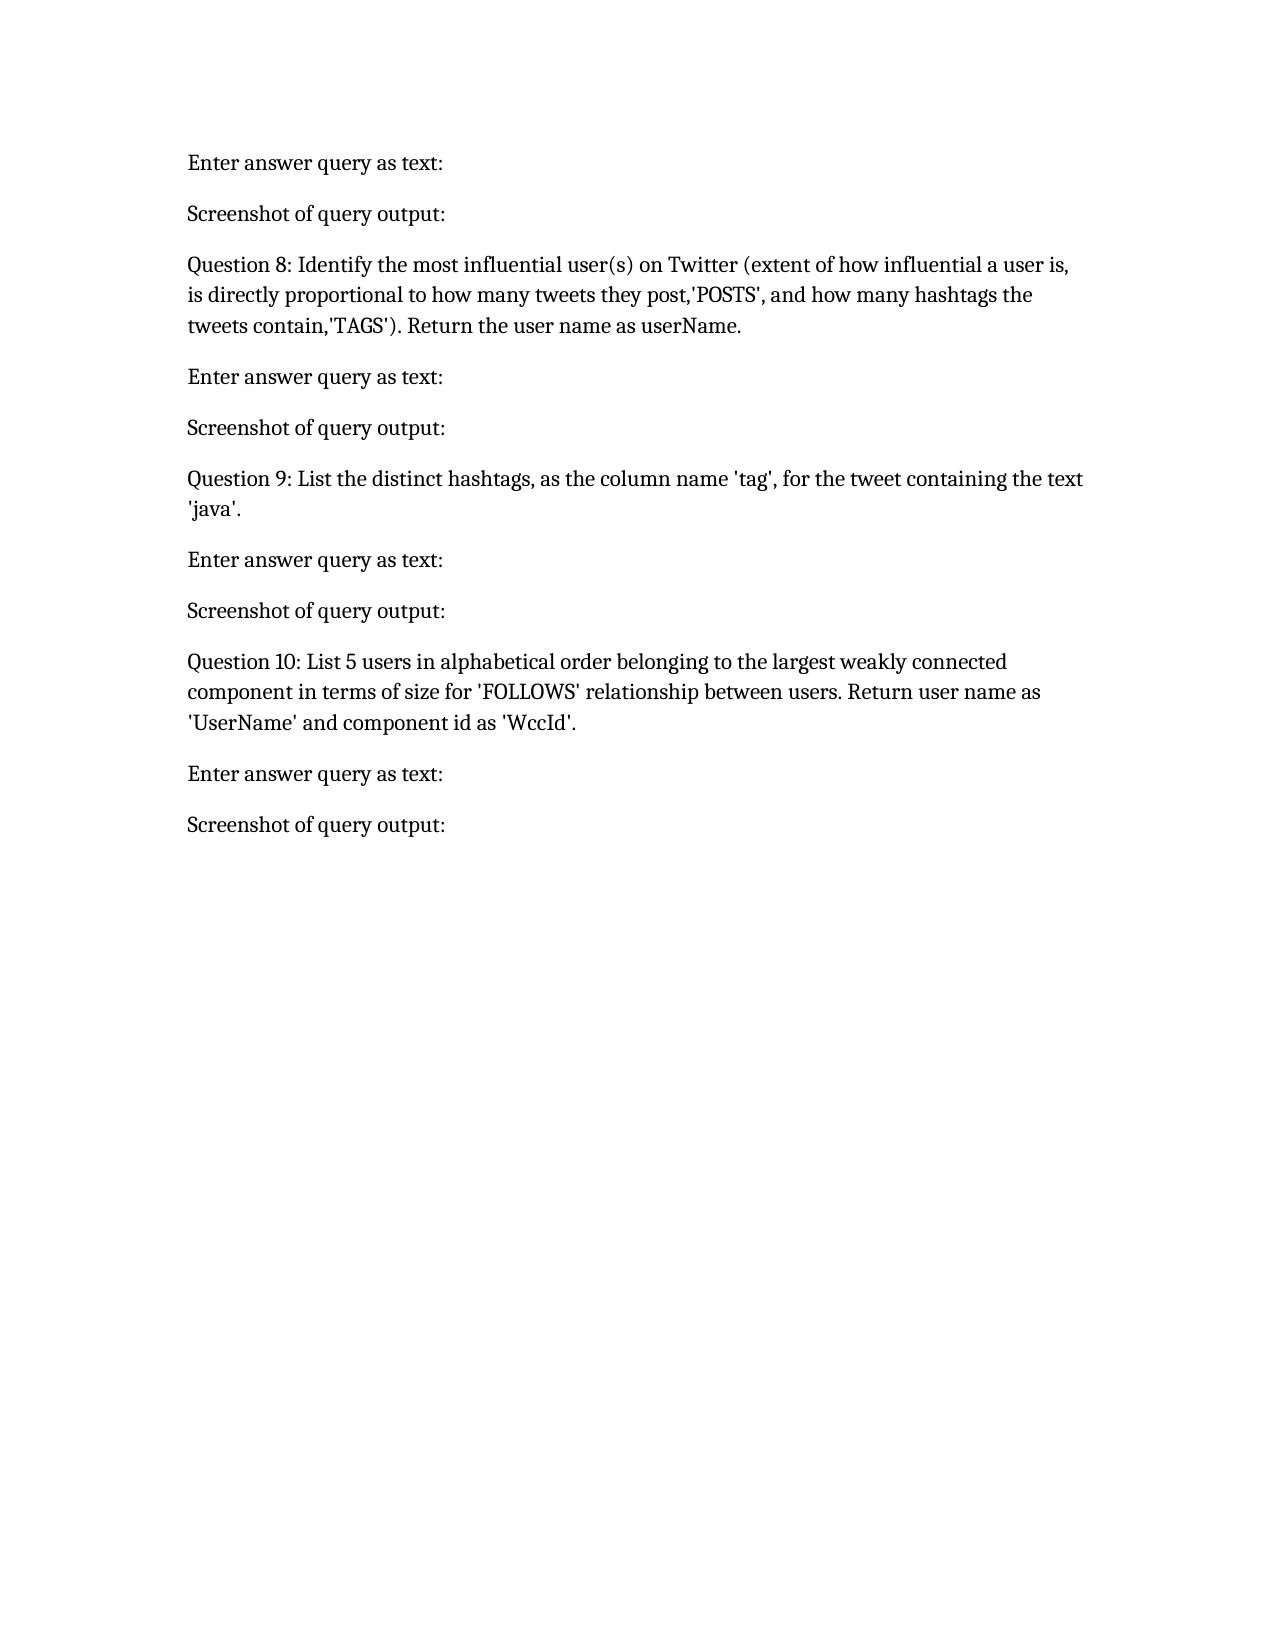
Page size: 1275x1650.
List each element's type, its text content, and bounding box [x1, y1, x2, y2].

text Enter answer query as text: [187, 363, 1087, 390]
text Screenshot of query output: [187, 598, 1087, 624]
text Enter answer query as text: [187, 547, 1087, 573]
text Question 8: Identify the most influential user(s) on Twitter (extent of how influential a user is, is directly proportional to how many tweets they post,'POSTS', and how many hashtags the tweets contain,'TAGS'). Return the user name as userName. [187, 252, 1087, 339]
text Screenshot of query output: [187, 201, 1087, 227]
text Screenshot of query output: [187, 811, 1087, 838]
text Question 9: List the distinct hashtags, as the column name 'tag', for the tweet containing the text 'java'. [187, 466, 1087, 522]
text Screenshot of query output: [187, 414, 1087, 441]
text Enter answer query as text: [187, 150, 1087, 176]
text Enter answer query as text: [187, 760, 1087, 787]
text Question 10: List 5 users in alphabetical order belonging to the largest weakly connected component in terms of size for 'FOLLOWS' relationship between users. Return user name as 'UserName' and component id as 'WccId'. [187, 649, 1087, 736]
